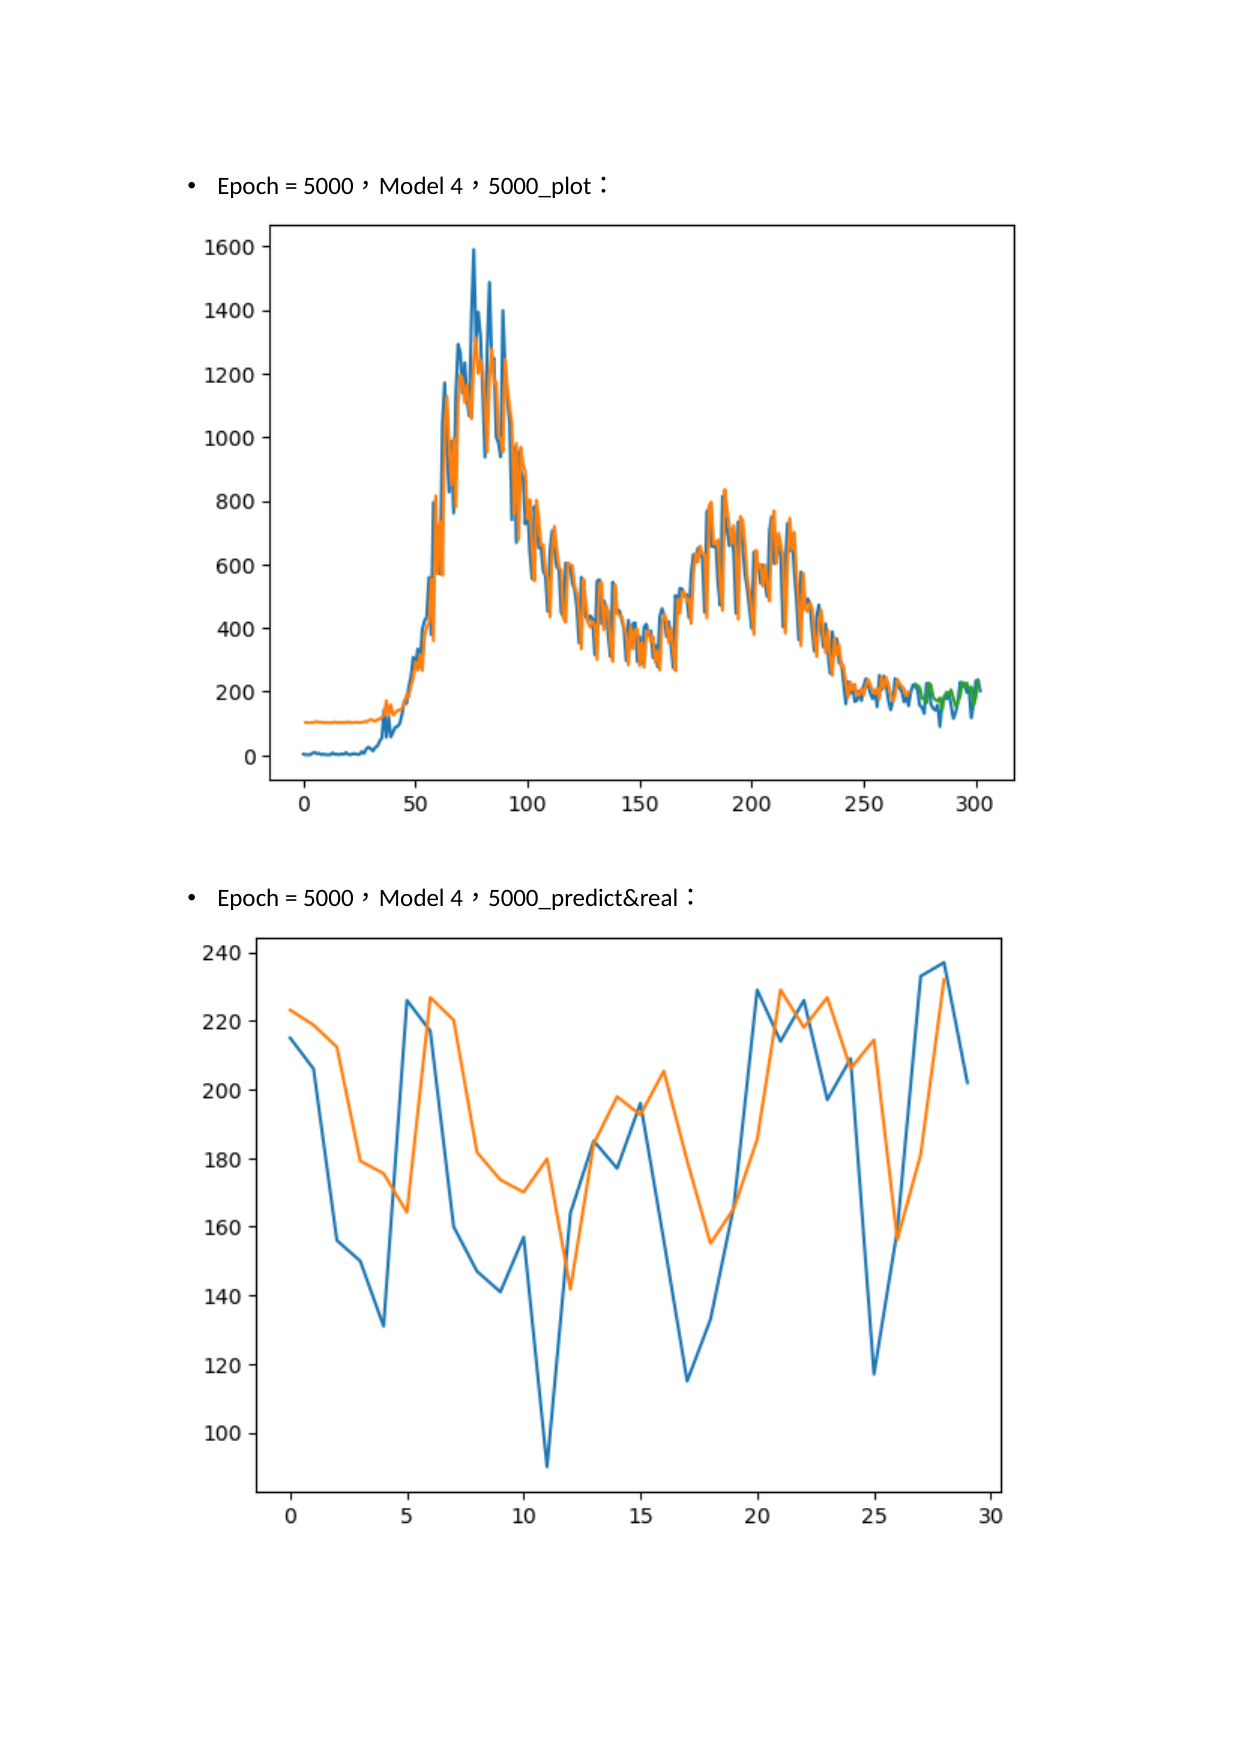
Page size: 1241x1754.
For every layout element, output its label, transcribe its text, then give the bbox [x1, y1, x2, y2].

list Epoch = 5000，Model 4，5000_predict&real： [187, 877, 1053, 914]
picture [187, 210, 1029, 831]
list Epoch = 5000，Model 4，5000_plot： [187, 164, 1053, 202]
picture [187, 923, 1019, 1543]
